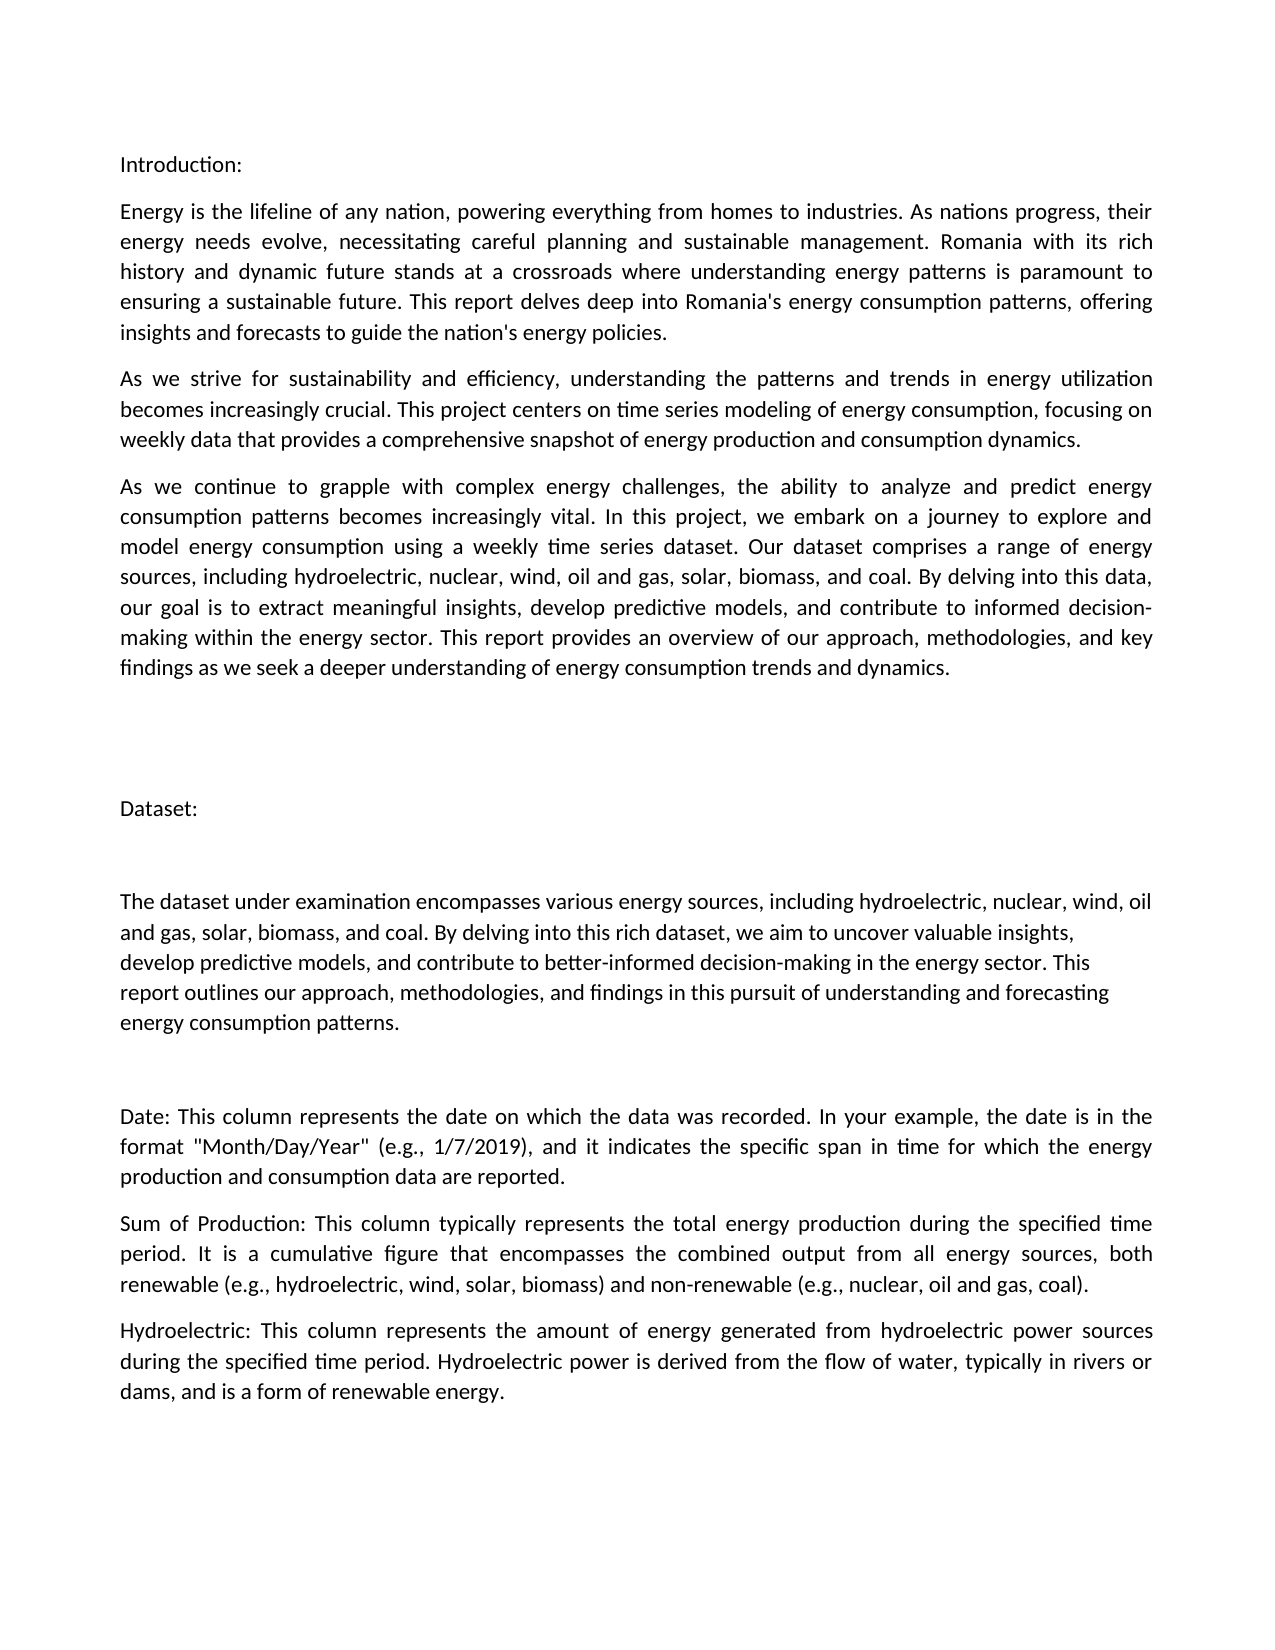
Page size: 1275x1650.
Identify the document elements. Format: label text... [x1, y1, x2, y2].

text Hydroelectric: This column represents the amount of energy generated from hydroelectric power sources during the specified time period. Hydroelectric power is derived from the flow of water, typically in rivers or dams, and is a form of renewable energy. [120, 1317, 1155, 1405]
text The dataset under examination encompasses various energy sources, including hydroelectric, nuclear, wind, oil and gas, solar, biomass, and coal. By delving into this rich dataset, we aim to uncover valuable insights, develop predictive models, and contribute to better-informed decision-making in the energy sector. This report outlines our approach, methodologies, and findings in this pursuit of understanding and forecasting energy consumption patterns. [120, 887, 1155, 1036]
text As we strive for sustainability and efficiency, understanding the patterns and trends in energy utilization becomes increasingly crucial. This project centers on time series modeling of energy consumption, focusing on weekly data that provides a comprehensive snapshot of energy production and consumption dynamics. [120, 364, 1155, 453]
text Sum of Production: This column typically represents the total energy production during the specified time period. It is a cumulative figure that encompasses the combined output from all energy sources, both renewable (e.g., hydroelectric, wind, solar, biomass) and non-renewable (e.g., nuclear, oil and gas, coal). [120, 1209, 1155, 1298]
text Date: This column represents the date on which the data was recorded. In your example, the date is in the format "Month/Day/Year" (e.g., 1/7/2019), and it indicates the specific span in time for which the energy production and consumption data are reported. [120, 1102, 1155, 1191]
text Energy is the lifeline of any nation, powering everything from homes to industries. As nations progress, their energy needs evolve, necessitating careful planning and sustainable management. Romania with its rich history and dynamic future stands at a crossroads where understanding energy patterns is paramount to ensuring a sustainable future. This report delves deep into Romania's energy consumption patterns, offering insights and forecasts to guide the nation's energy policies. [120, 197, 1155, 346]
text As we continue to grapple with complex energy challenges, the ability to analyze and predict energy consumption patterns becomes increasingly vital. In this project, we embark on a journey to explore and model energy consumption using a weekly time series dataset. Our dataset comprises a range of energy sources, including hydroelectric, nuclear, wind, oil and gas, solar, biomass, and coal. By delving into this data, our goal is to extract meaningful insights, develop predictive models, and contribute to informed decision-making within the energy sector. This report provides an overview of our approach, methodologies, and key findings as we seek a deeper understanding of energy consumption trends and dynamics. [120, 472, 1155, 681]
text Dataset: [120, 794, 1155, 822]
text Introduction: [120, 150, 1155, 178]
